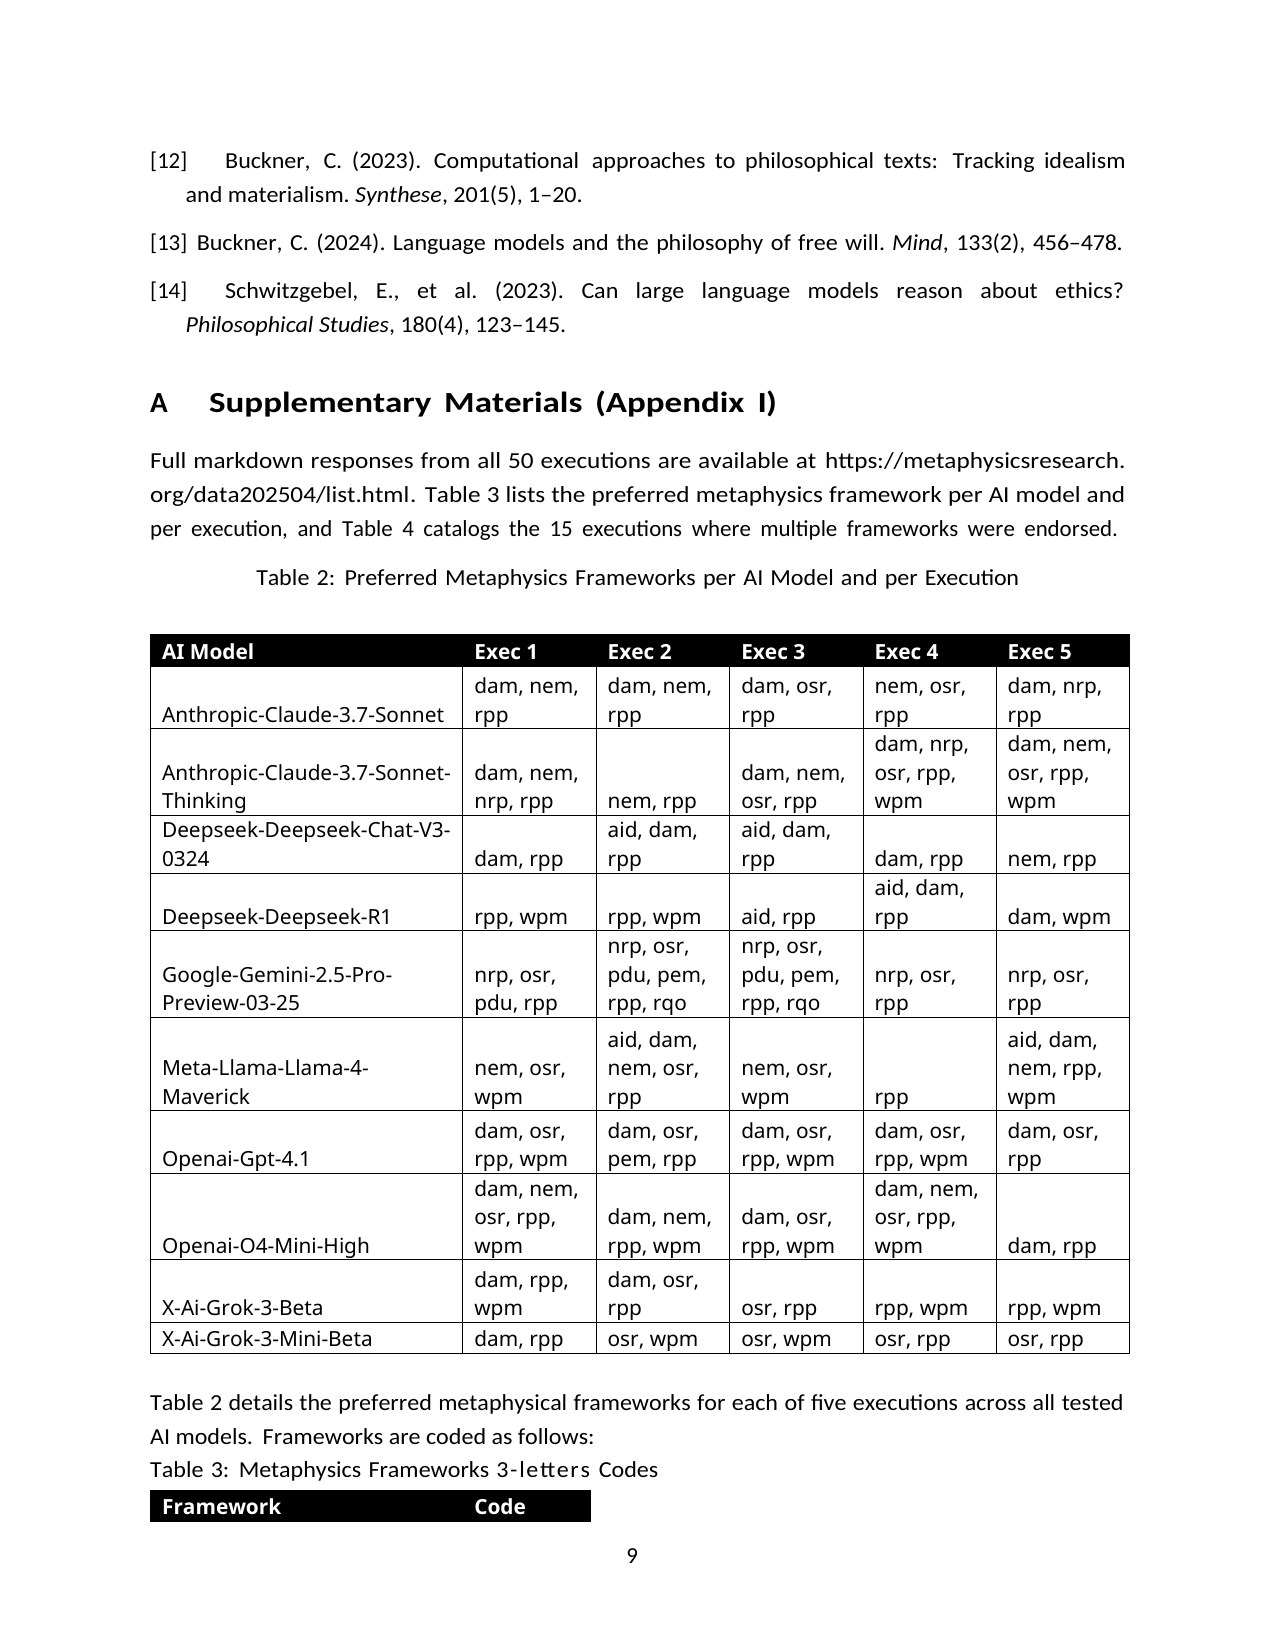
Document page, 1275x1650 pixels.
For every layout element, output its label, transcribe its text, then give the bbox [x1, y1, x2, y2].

table_cell nem, rpp [997, 816, 1129, 872]
table_cell dam, nem, rpp, wpm [597, 1174, 729, 1259]
table_cell dam, osr, rpp, wpm [730, 1111, 863, 1173]
table_header Exec 5 [997, 635, 1129, 666]
table_header Exec 3 [730, 635, 863, 666]
table_cell dam, nem, nrp, rpp [463, 729, 596, 814]
table_cell Meta-Llama-Llama-4-Maverick [151, 1018, 462, 1110]
text Table 2: Preferred Metaphysics Frameworks per AI Model and per Execution [256, 563, 1200, 591]
table_cell dam, osr, rpp, wpm [730, 1174, 863, 1259]
table_cell Anthropic-Claude-3.7-Sonnet-Thinking [151, 729, 462, 814]
table_header Framework [151, 1491, 462, 1521]
list Buckner, C. (2023). Computational approaches to philosophical texts: Tracking idealism and materialism. Synthese, 201(5), 1–20. [150, 146, 1126, 208]
text Full markdown responses from all 50 executions are available at https://metaphysicsresearch. org/data202504/list.html. Table 3 lists the preferred metaphysics framework per AI model and per execution, and Table 4 catalogs the 15 executions where multiple frameworks were endorsed. [150, 446, 1125, 542]
subtitle Supplementary Materials (Appendix I) [150, 384, 1200, 419]
table_cell dam, osr, rpp [997, 1111, 1129, 1173]
table_cell dam, nem, rpp [463, 667, 596, 728]
list Buckner, C. (2024). Language models and the philosophy of free will. Mind, 133(2), 456–478. [150, 228, 1200, 256]
table_cell dam, osr, rpp, wpm [463, 1111, 596, 1173]
table_cell X-Ai-Grok-3-Mini-Beta [151, 1323, 462, 1353]
table_cell dam, osr, rpp [730, 667, 863, 728]
table_cell aid, rpp [730, 874, 863, 930]
table_cell nem, osr, rpp [864, 667, 996, 728]
table_cell dam, osr, pem, rpp [597, 1111, 729, 1173]
table_cell nrp, osr, pdu, pem, rpp, rqo [597, 931, 729, 1017]
table_cell osr, rpp [864, 1323, 996, 1353]
table_cell dam, rpp [997, 1174, 1129, 1259]
table_cell aid, dam, nem, rpp, wpm [997, 1018, 1129, 1110]
table_cell dam, rpp, wpm [463, 1260, 596, 1322]
table_cell dam, nem, rpp [597, 667, 729, 728]
table_cell osr, wpm [597, 1323, 729, 1353]
table_cell dam, osr, rpp, wpm [864, 1111, 996, 1173]
table_cell Anthropic-Claude-3.7-Sonnet [151, 667, 462, 728]
table_cell Google-Gemini-2.5-Pro-Preview-03-25 [151, 931, 462, 1017]
table_cell Deepseek-Deepseek-Chat-V3-0324 [151, 816, 462, 872]
table_cell rpp, wpm [463, 874, 596, 930]
table_cell Deepseek-Deepseek-R1 [151, 874, 462, 930]
table_cell Openai-O4-Mini-High [151, 1174, 462, 1259]
table_cell dam, nrp, osr, rpp, wpm [864, 729, 996, 814]
table_cell rpp, wpm [597, 874, 729, 930]
table_cell dam, nem, osr, rpp, wpm [864, 1174, 996, 1259]
table_cell osr, rpp [730, 1260, 863, 1322]
table_header Exec 1 [463, 635, 596, 666]
table_cell aid, dam, rpp [864, 874, 996, 930]
list Schwitzgebel, E., et al. (2023). Can large language models reason about ethics? Philosophical Studies, 180(4), 123–145. [150, 276, 1125, 338]
table_cell nem, rpp [597, 729, 729, 814]
table_header Exec 2 [597, 635, 729, 666]
text Table 3: Metaphysics Frameworks 3-letters Codes [150, 1456, 1125, 1484]
table_cell osr, wpm [730, 1323, 863, 1353]
table_cell nem, osr, wpm [730, 1018, 863, 1110]
table_header AI Model [151, 635, 462, 666]
table_cell dam, nem, osr, rpp, wpm [463, 1174, 596, 1259]
table_cell aid, dam, rpp [597, 816, 729, 872]
table_cell dam, osr, rpp [597, 1260, 729, 1322]
table_cell aid, dam, rpp [730, 816, 863, 872]
table_cell dam, nem, osr, rpp [730, 729, 863, 814]
table_cell dam, wpm [997, 874, 1129, 930]
table_cell rpp, wpm [997, 1260, 1129, 1322]
table_cell Openai-Gpt-4.1 [151, 1111, 462, 1173]
table_cell dam, rpp [463, 1323, 596, 1353]
table_header Exec 4 [864, 635, 996, 666]
table_cell nrp, osr, pdu, pem, rpp, rqo [730, 931, 863, 1017]
table_cell rpp, wpm [864, 1260, 996, 1322]
table_cell dam, rpp [864, 816, 996, 872]
table_cell dam, rpp [463, 816, 596, 872]
table_cell nem, osr, wpm [463, 1018, 596, 1110]
table_cell aid, dam, nem, osr, rpp [597, 1018, 729, 1110]
table_cell rpp [864, 1018, 996, 1110]
table_cell nrp, osr, rpp [997, 931, 1129, 1017]
table_cell dam, nrp, rpp [997, 667, 1129, 728]
table_cell osr, rpp [997, 1323, 1129, 1353]
table_cell dam, nem, osr, rpp, wpm [997, 729, 1129, 814]
table_cell nrp, osr, pdu, rpp [463, 931, 596, 1017]
table_header Code [463, 1491, 590, 1521]
table_cell X-Ai-Grok-3-Beta [151, 1260, 462, 1322]
text Table 2 details the preferred metaphysical frameworks for each of five executions across all tested AI models. Frameworks are coded as follows: [150, 1388, 1125, 1450]
table_cell nrp, osr, rpp [864, 931, 996, 1017]
